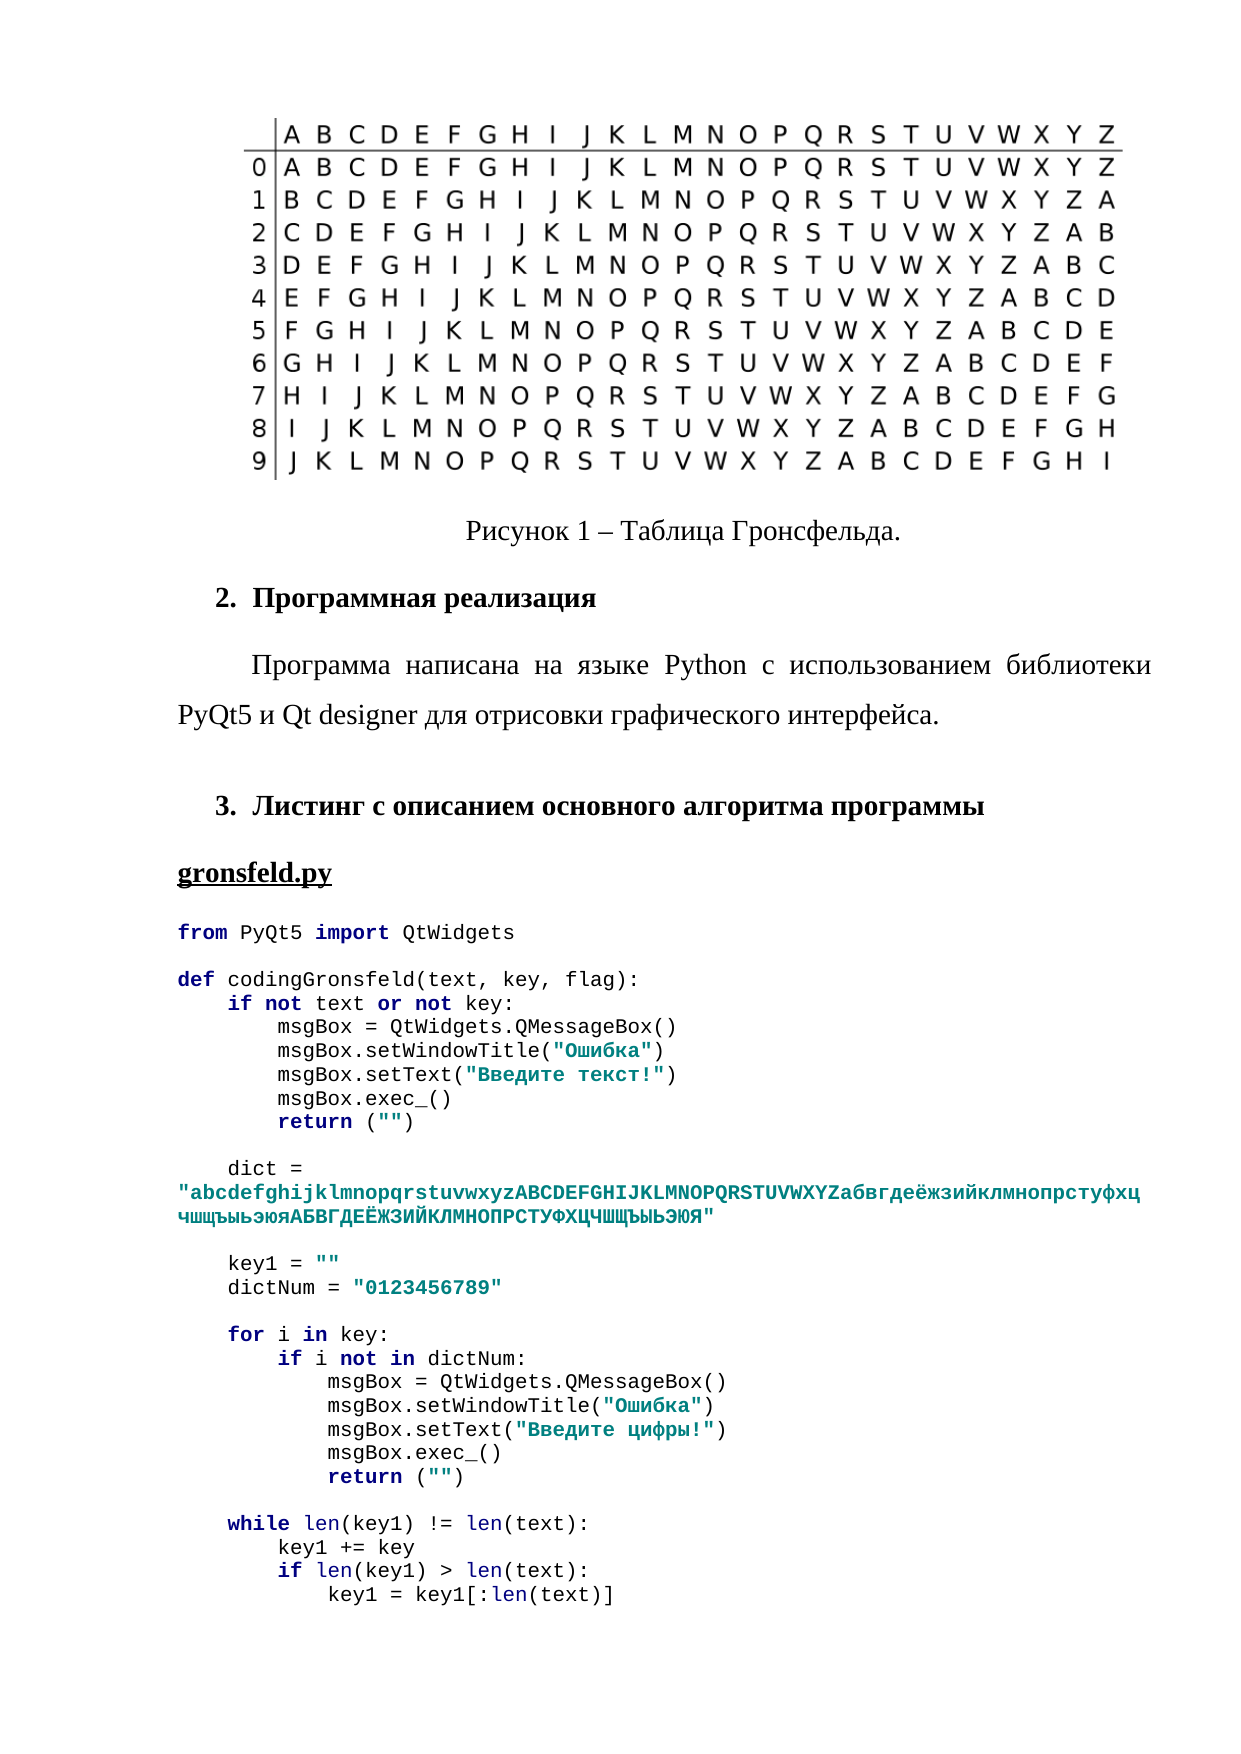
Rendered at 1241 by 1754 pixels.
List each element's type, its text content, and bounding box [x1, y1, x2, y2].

list Листинг с описанием основного алгоритма программы [215, 788, 1152, 822]
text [177, 922, 1152, 1631]
text gronsfeld.py [177, 855, 1152, 888]
text Рисунок 1 – Таблица Гронсфельда. [177, 513, 1152, 547]
text Программа написана на языке Python с использованием библиотеки PyQt5 и Qt designer для отрисовки графического интерфейса. [177, 647, 1152, 731]
list Программная реализация [215, 580, 1152, 614]
picture [243, 118, 1123, 480]
